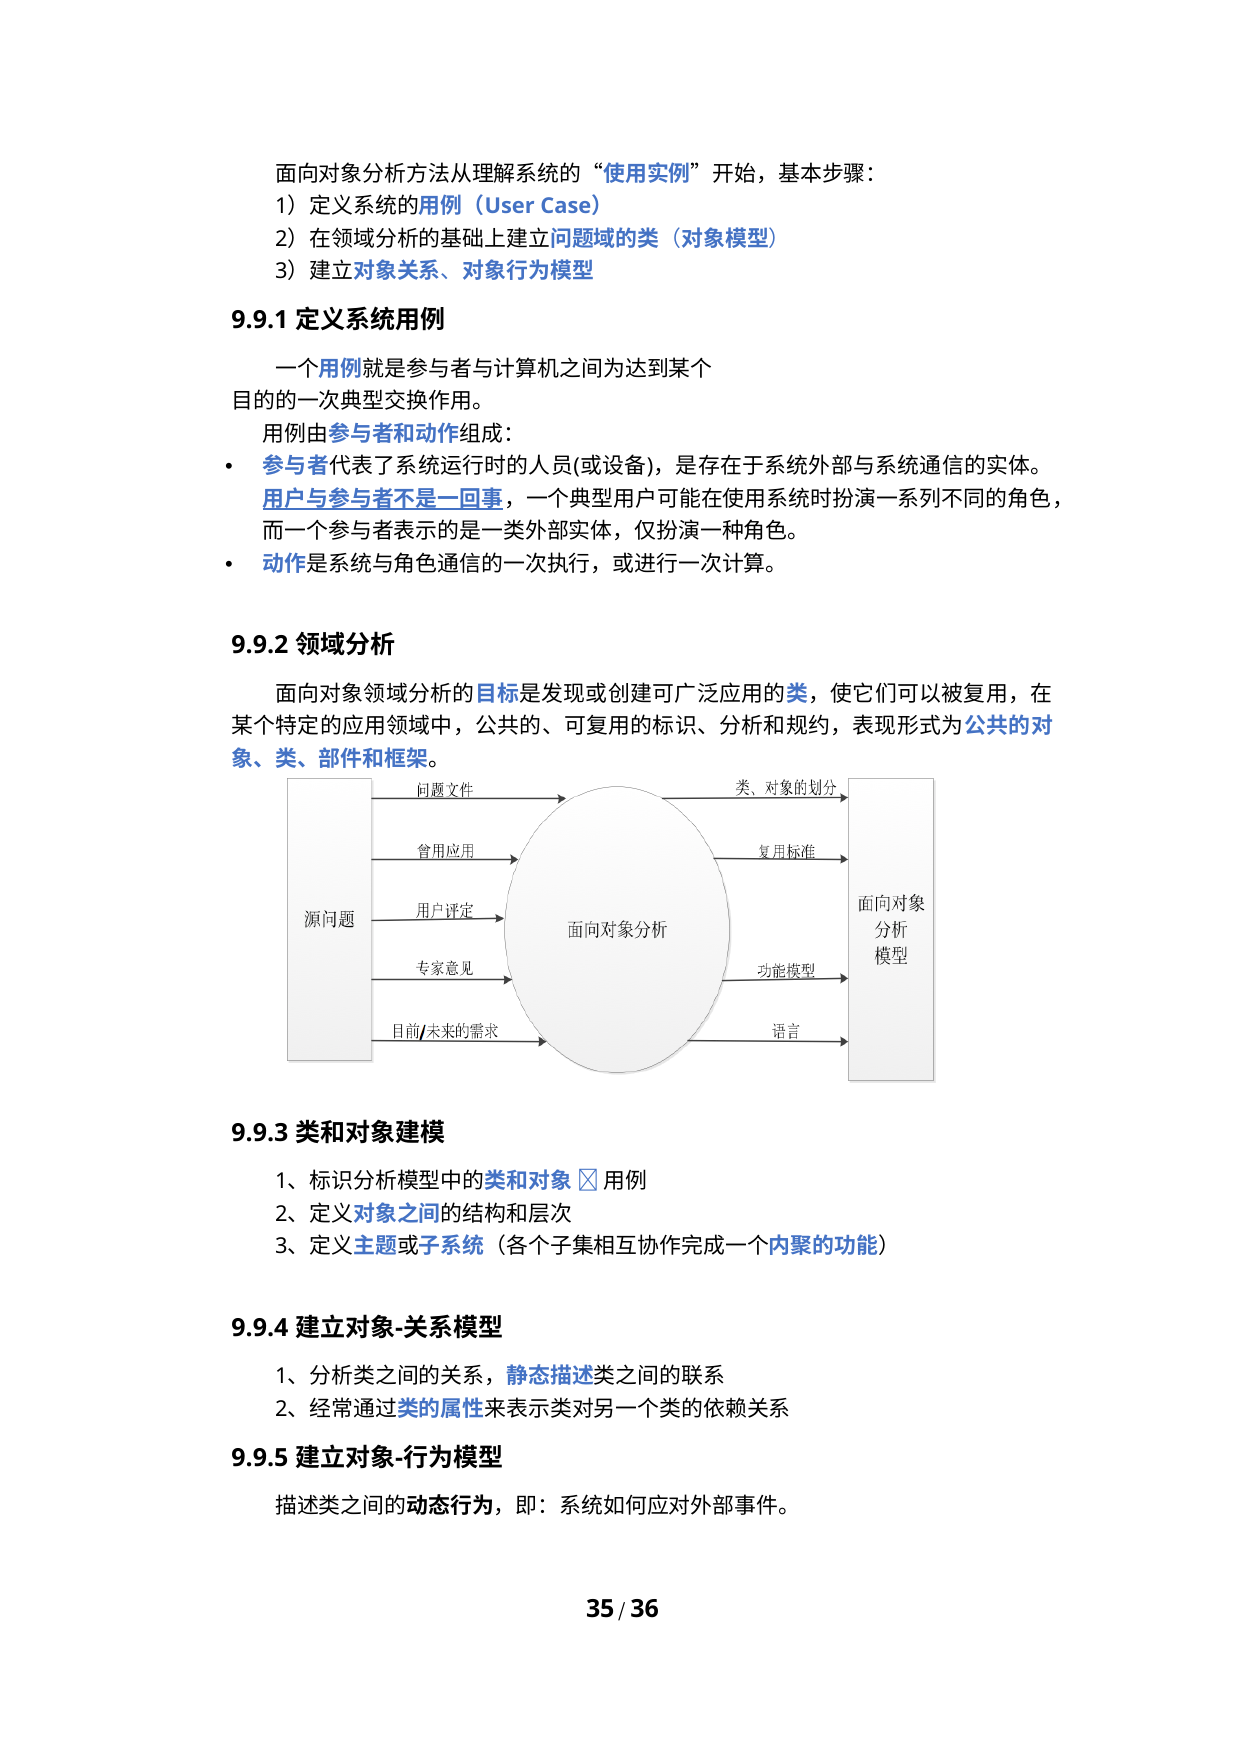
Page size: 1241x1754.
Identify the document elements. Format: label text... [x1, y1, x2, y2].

list 参与者代表了系统运行时的人员(或设备)，是存在于系统外部与系统通信的实体。用户与参与者不是一回事，一个典型用户可能在使用系统时扮演一系列不同的角色，而一个参与者表示的是一类外部实体，仅扮演一种角色。 [225, 448, 1053, 546]
text 3）建立对象关系、对象行为模型 [231, 253, 1053, 286]
text 2）在领域分析的基础上建立问题域的类（对象模型） [231, 221, 1053, 253]
text 9.9.4 建立对象-关系模型 [187, 1293, 1053, 1358]
text 9.9.1 定义系统用例 [187, 286, 1053, 351]
text 2、定义对象之间的结构和层次 [231, 1196, 1053, 1228]
text 一个用例就是参与者与计算机之间为达到某个 目的的一次典型交换作用。 [231, 351, 1053, 416]
text 用例由参与者和动作组成： [219, 416, 1053, 448]
picture [275, 773, 946, 1092]
text 1、分析类之间的关系，静态描述类之间的联系 [187, 1358, 1053, 1391]
list 动作是系统与角色通信的一次执行，或进行一次计算。 [225, 546, 1053, 578]
text 面向对象领域分析的目标是发现或创建可广泛应用的类，使它们可以被复用，在某个特定的应用领域中，公共的、可复用的标识、分析和规约，表现形式为公共的对象、类、部件和框架。 [231, 676, 1053, 773]
text 9.9.5 建立对象-行为模型 [187, 1423, 1053, 1488]
text 3、定义主题或子系统（各个子集相互协作完成一个内聚的功能） [231, 1228, 1053, 1261]
text 9.9.3 类和对象建模 [187, 1098, 1053, 1163]
text 1、标识分析模型中的类和对象 用例 [231, 1163, 1053, 1196]
text 2、经常通过类的属性来表示类对另一个类的依赖关系 [231, 1391, 1053, 1423]
text 1）定义系统的用例（User Case） [231, 188, 1053, 221]
text 面向对象分析方法从理解系统的“使用实例”开始，基本步骤： [231, 156, 1053, 188]
text 9.9.2 领域分析 [187, 611, 1053, 676]
text 描述类之间的动态行为，即：系统如何应对外部事件。 [187, 1488, 1053, 1521]
